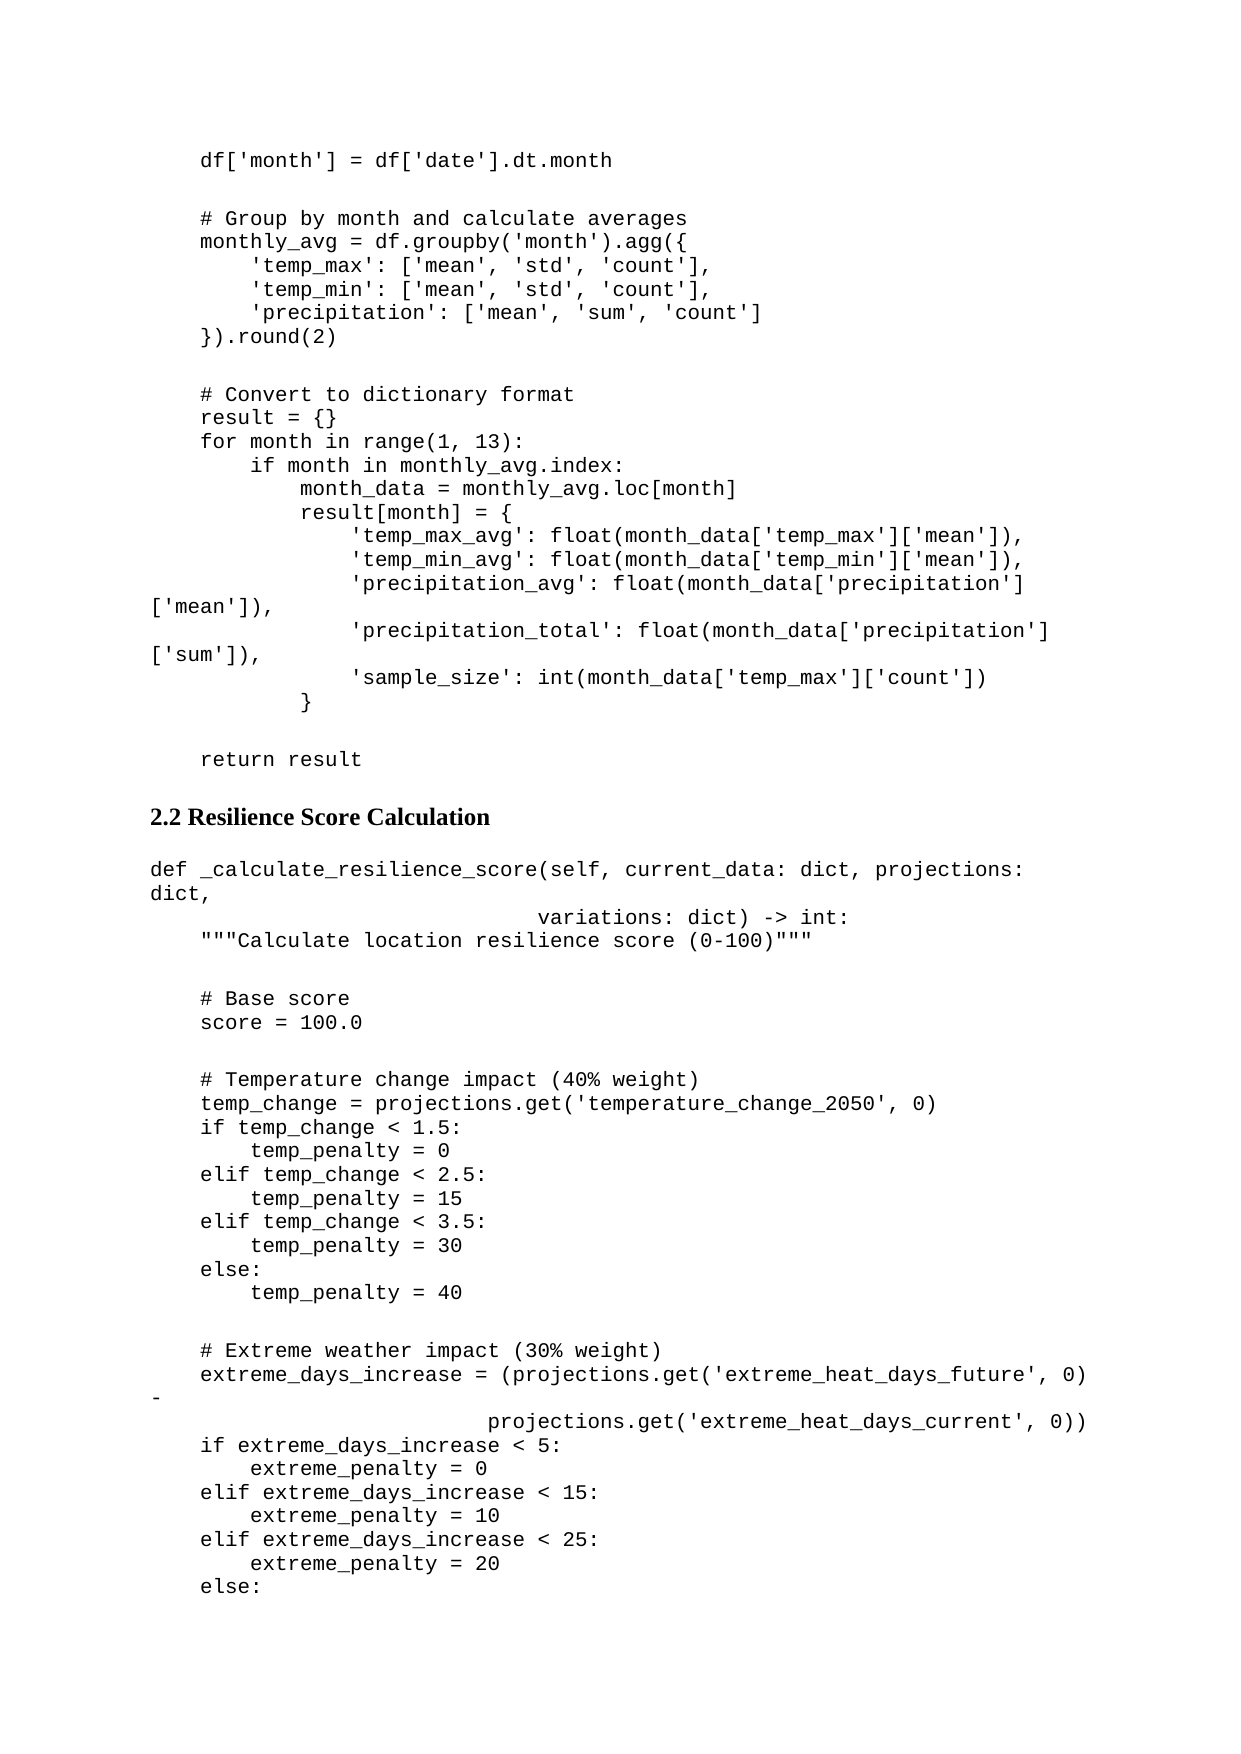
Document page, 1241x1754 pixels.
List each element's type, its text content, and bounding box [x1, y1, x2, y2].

text if temp_change < 1.5: [150, 1117, 1090, 1140]
text extreme_penalty = 0 [150, 1458, 1090, 1482]
text 'sample_size': int(month_data['temp_max']['count']) [150, 667, 1090, 691]
text 'temp_max': ['mean', 'std', 'count'], [150, 255, 1090, 279]
text temp_penalty = 15 [150, 1188, 1090, 1211]
text elif extreme_days_increase < 25: [150, 1529, 1090, 1553]
text 'temp_min_avg': float(month_data['temp_min']['mean']), [150, 549, 1090, 573]
text extreme_days_increase = (projections.get('extreme_heat_days_future', 0) - [150, 1364, 1090, 1411]
text temp_change = projections.get('temperature_change_2050', 0) [150, 1093, 1090, 1117]
text if month in monthly_avg.index: [150, 454, 1090, 478]
text def _calculate_resilience_score(self, current_data: dict, projections: dict, [150, 859, 1090, 907]
text } [150, 691, 1090, 715]
text extreme_penalty = 20 [150, 1553, 1090, 1576]
text """Calculate location resilience score (0-100)""" [150, 930, 1090, 954]
text 'precipitation': ['mean', 'sum', 'count'] [150, 302, 1090, 326]
text # Temperature change impact (40% weight) [150, 1069, 1090, 1093]
text temp_penalty = 0 [150, 1140, 1090, 1164]
text # Extreme weather impact (30% weight) [150, 1340, 1090, 1364]
text return result [150, 749, 1090, 772]
text }).round(2) [150, 326, 1090, 349]
text temp_penalty = 30 [150, 1235, 1090, 1259]
text # Group by month and calculate averages [150, 208, 1090, 231]
text result[month] = { [150, 502, 1090, 526]
text result = {} [150, 407, 1090, 431]
text # Base score [150, 988, 1090, 1012]
text score = 100.0 [150, 1012, 1090, 1035]
text extreme_penalty = 10 [150, 1506, 1090, 1529]
text month_data = monthly_avg.loc[month] [150, 478, 1090, 502]
text elif extreme_days_increase < 15: [150, 1482, 1090, 1506]
text temp_penalty = 40 [150, 1282, 1090, 1306]
text elif temp_change < 2.5: [150, 1164, 1090, 1188]
text 2.2 Resilience Score Calculation [150, 802, 1090, 830]
text for month in range(1, 13): [150, 431, 1090, 454]
text 'precipitation_total': float(month_data['precipitation']['sum']), [150, 620, 1090, 667]
text 'precipitation_avg': float(month_data['precipitation']['mean']), [150, 573, 1090, 620]
text elif temp_change < 3.5: [150, 1211, 1090, 1235]
text projections.get('extreme_heat_days_current', 0)) [150, 1411, 1090, 1434]
text variations: dict) -> int: [150, 907, 1090, 930]
text 'temp_max_avg': float(month_data['temp_max']['mean']), [150, 526, 1090, 549]
text if extreme_days_increase < 5: [150, 1434, 1090, 1458]
text df['month'] = df['date'].dt.month [150, 150, 1090, 174]
text 'temp_min': ['mean', 'std', 'count'], [150, 279, 1090, 302]
text else: [150, 1576, 1090, 1600]
text # Convert to dictionary format [150, 384, 1090, 407]
text else: [150, 1259, 1090, 1282]
text monthly_avg = df.groupby('month').agg({ [150, 231, 1090, 255]
